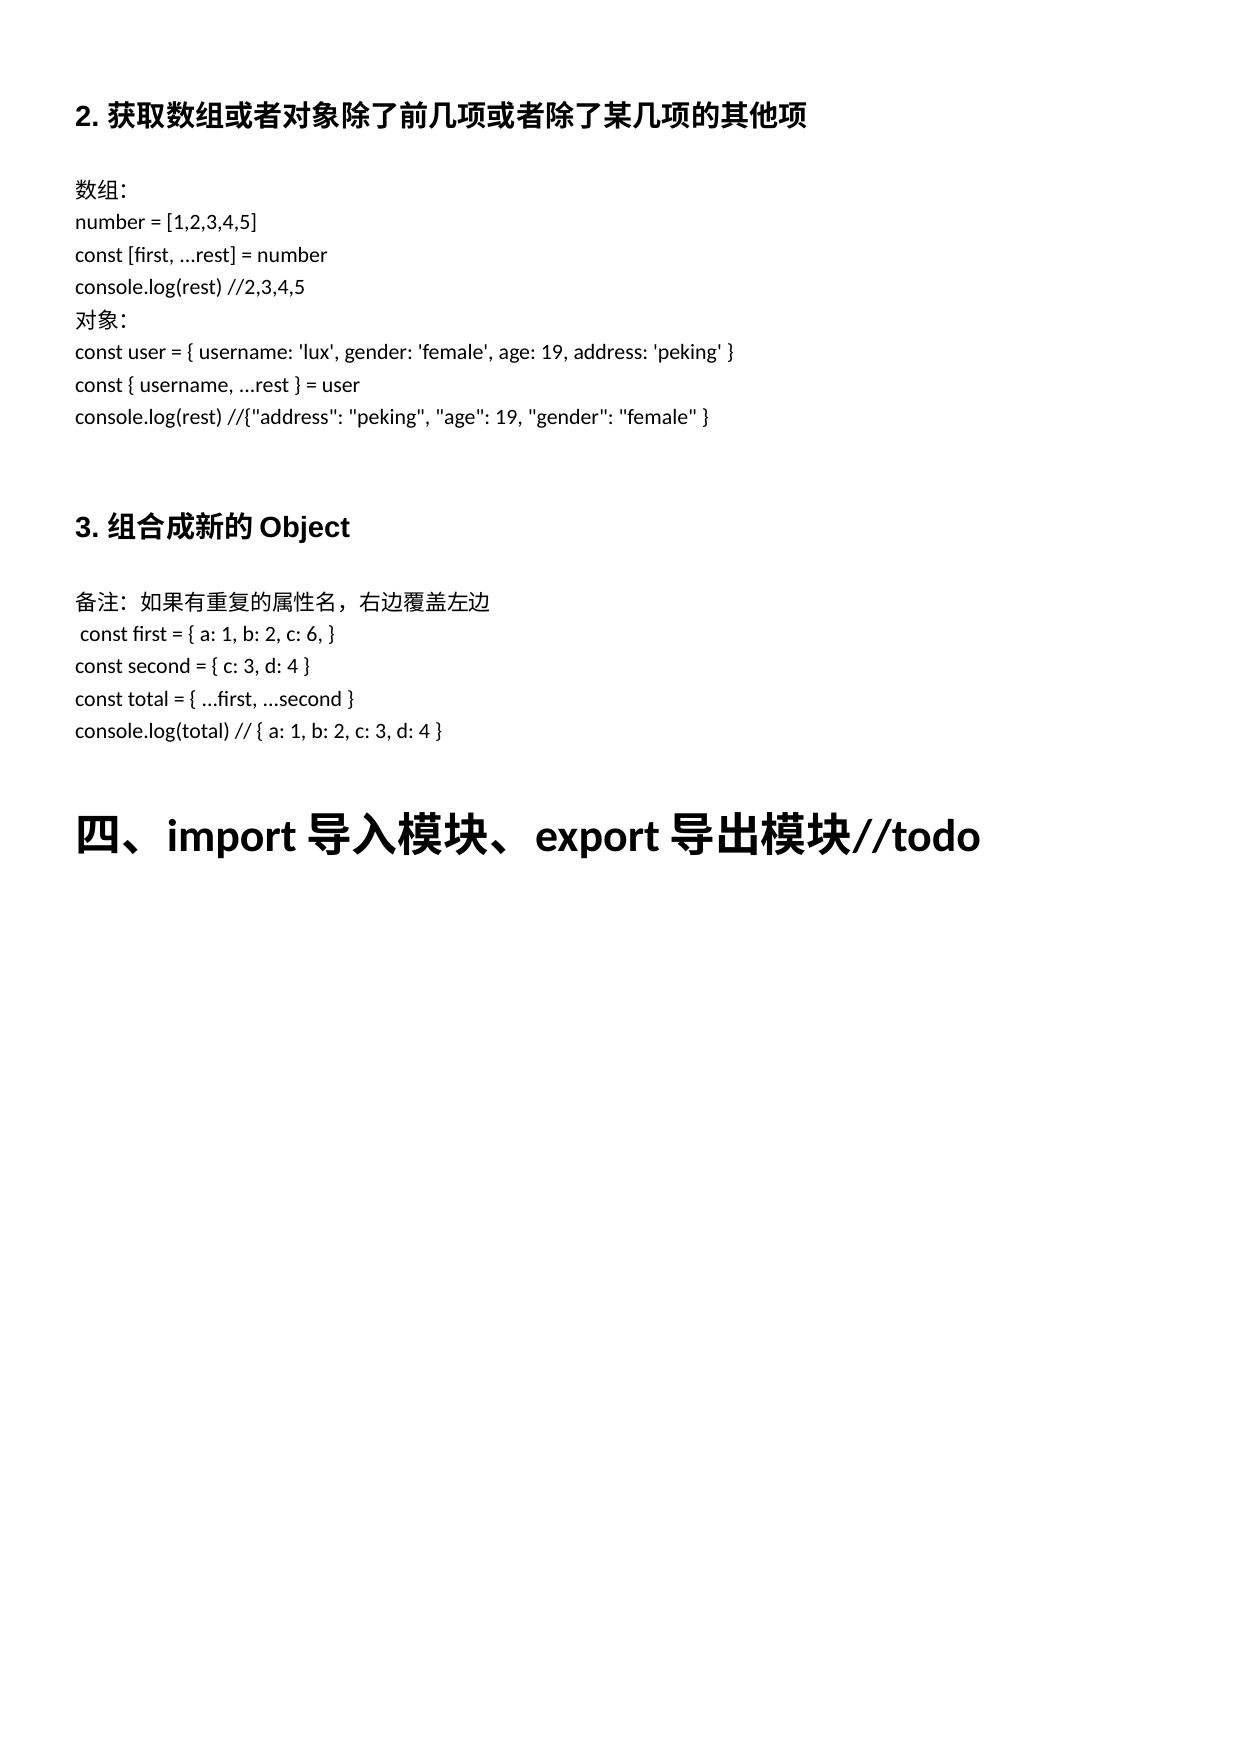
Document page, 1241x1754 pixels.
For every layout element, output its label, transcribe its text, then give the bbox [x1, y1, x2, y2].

list const [first, ...rest] = number [75, 238, 1165, 270]
list 数组： [75, 173, 1165, 205]
subtitle 组合成新的Object [75, 492, 1165, 557]
list console.log(rest) //2,3,4,5 [75, 270, 1165, 303]
list number = [1,2,3,4,5] [75, 205, 1165, 238]
text 备注：如果有重复的属性名，右边覆盖左边 [75, 584, 1165, 617]
subtitle 获取数组或者对象除了前几项或者除了某几项的其他项 [75, 81, 1165, 146]
text const total = { ...first, ...second } [75, 682, 1165, 714]
list const { username, ...rest } = user [75, 368, 1165, 400]
list 对象： [75, 303, 1165, 335]
text const first = { a: 1, b: 2, c: 6, } [75, 617, 1165, 649]
text console.log(total) // { a: 1, b: 2, c: 3, d: 4 } [75, 714, 1165, 747]
list console.log(rest) //{"address": "peking", "age": 19, "gender": "female" } [75, 400, 1165, 433]
subtitle import导入模块、export导出模块//todo [75, 782, 1165, 880]
list const user = { username: 'lux', gender: 'female', age: 19, address: 'peking' } [75, 335, 1165, 368]
text const second = { c: 3, d: 4 } [75, 649, 1165, 682]
